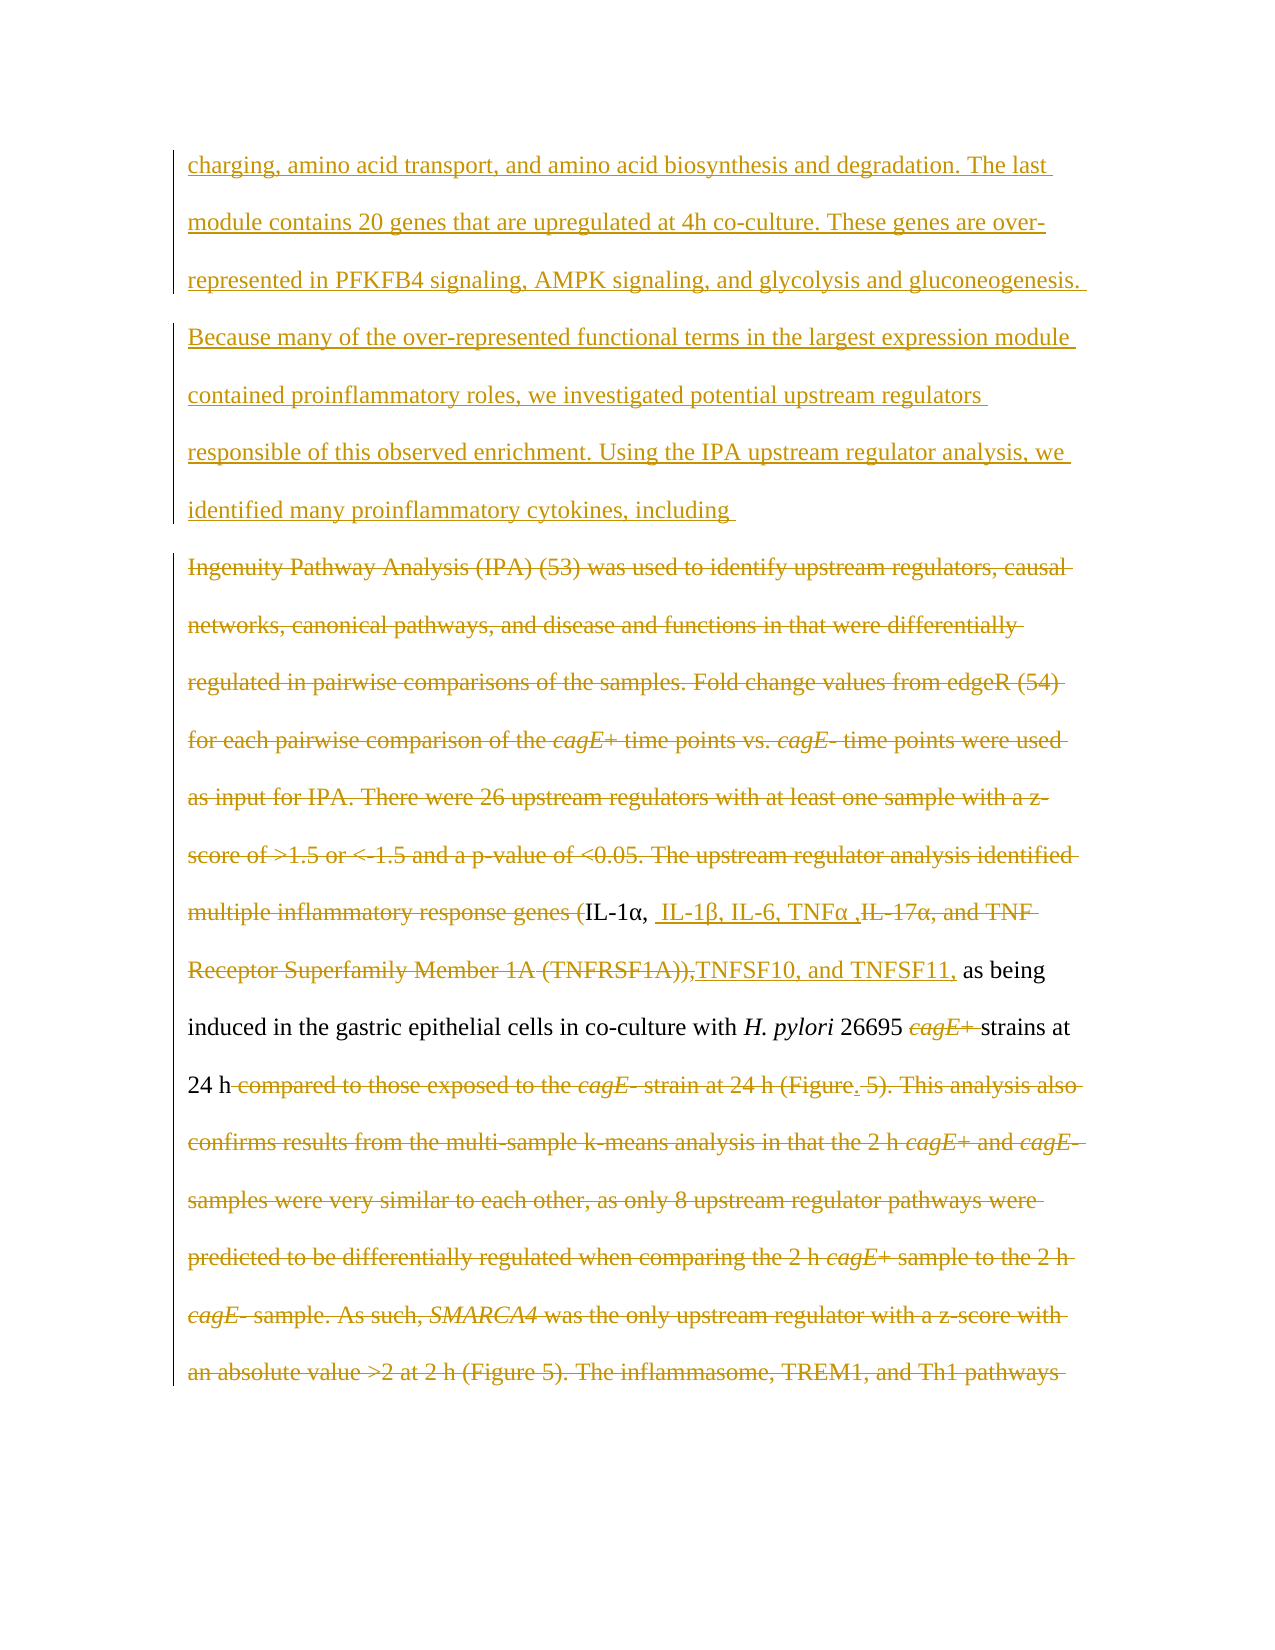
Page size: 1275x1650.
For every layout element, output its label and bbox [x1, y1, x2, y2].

text [187, 552, 1087, 1386]
